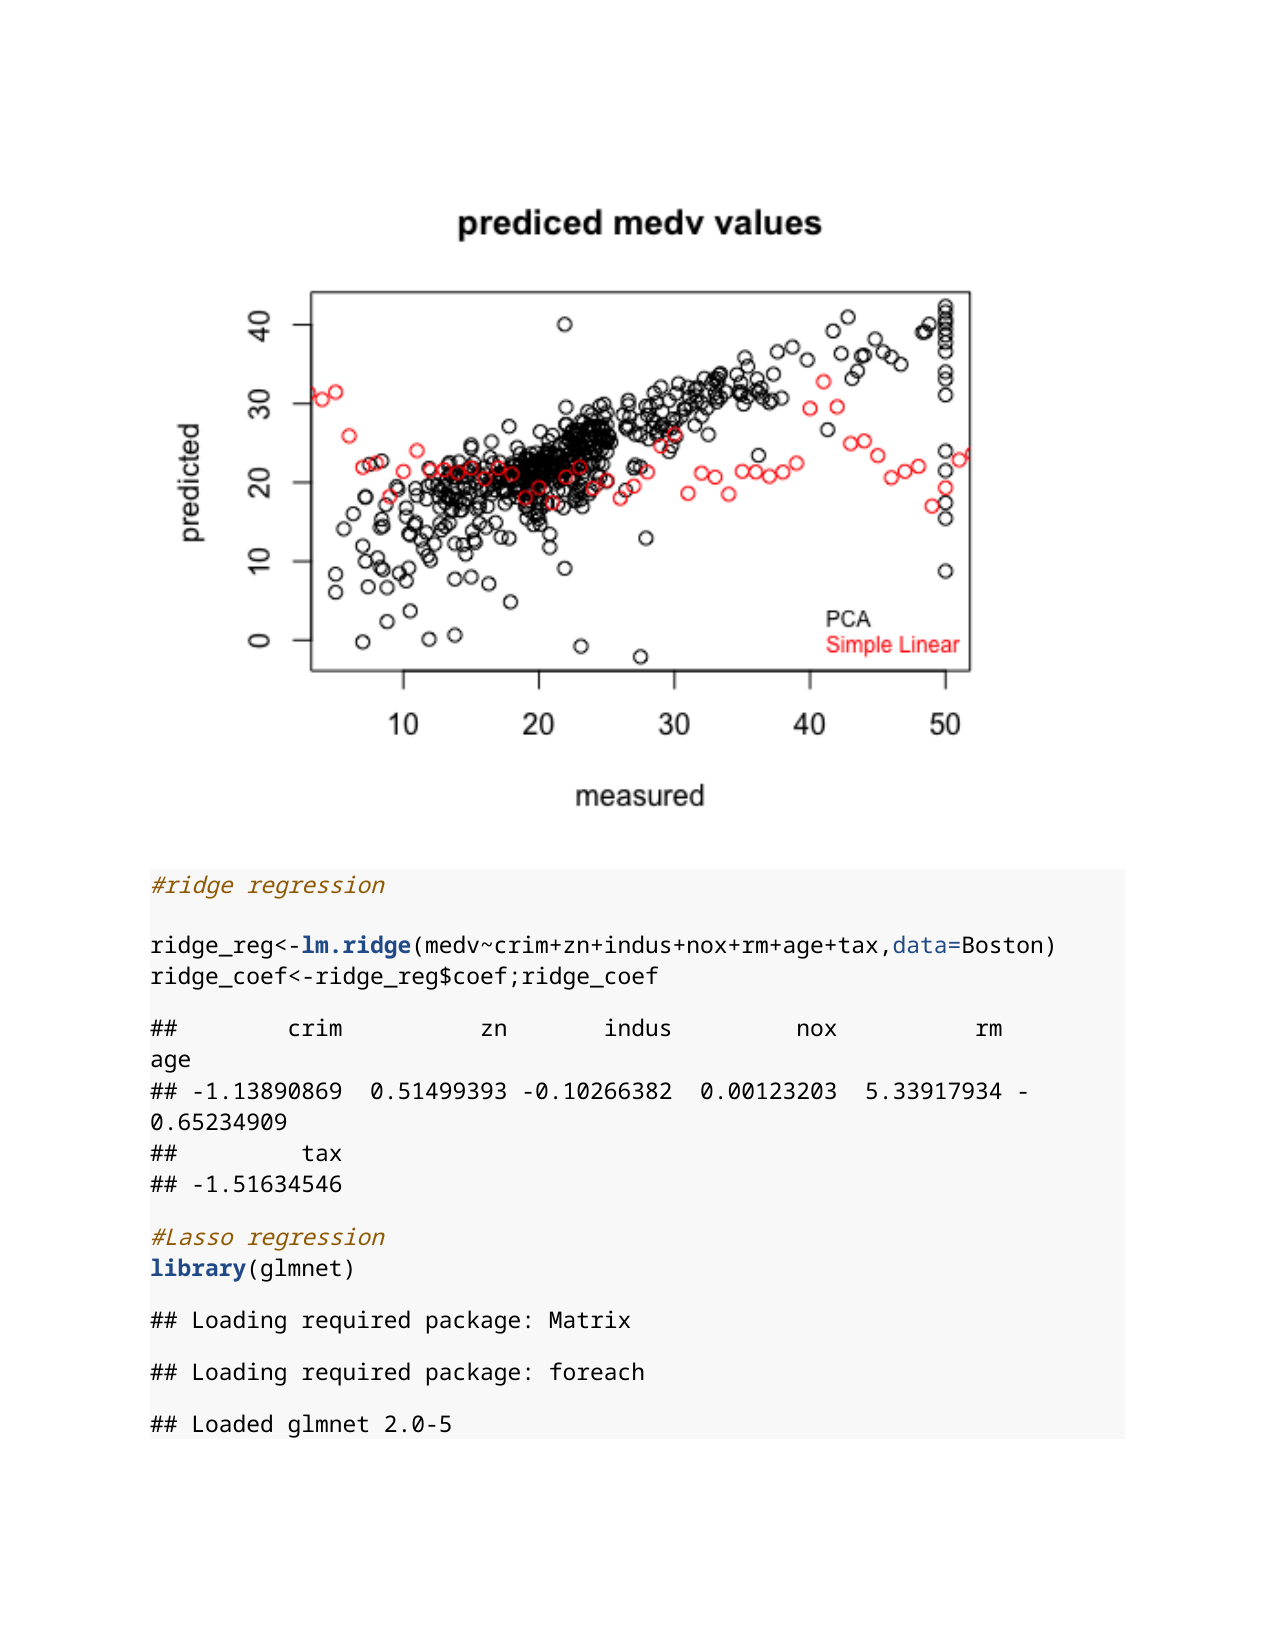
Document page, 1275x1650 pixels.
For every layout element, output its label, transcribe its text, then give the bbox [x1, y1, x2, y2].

text ## Loaded glmnet 2.0-5 [150, 1408, 1125, 1439]
text ## Loading required package: foreach [150, 1356, 1125, 1387]
text ## crim zn indus nox rm age ## -1.13890869 0.51499393 -0.10266382 0.00123203 5.33917934 -0.65234909 ## tax ## -1.51634546 [150, 1012, 1125, 1199]
text #ridge regression ridge_reg<-lm.ridge(medv~crim+zn+indus+nox+rm+age+tax,data=Boston) ridge_coef<-ridge_reg$coef;ridge_coef [150, 869, 1125, 991]
picture [168, 150, 1044, 850]
text ## Loading required package: Matrix [150, 1304, 1125, 1335]
text #Lasso regression library(glmnet) [356, 1220, 1125, 1283]
